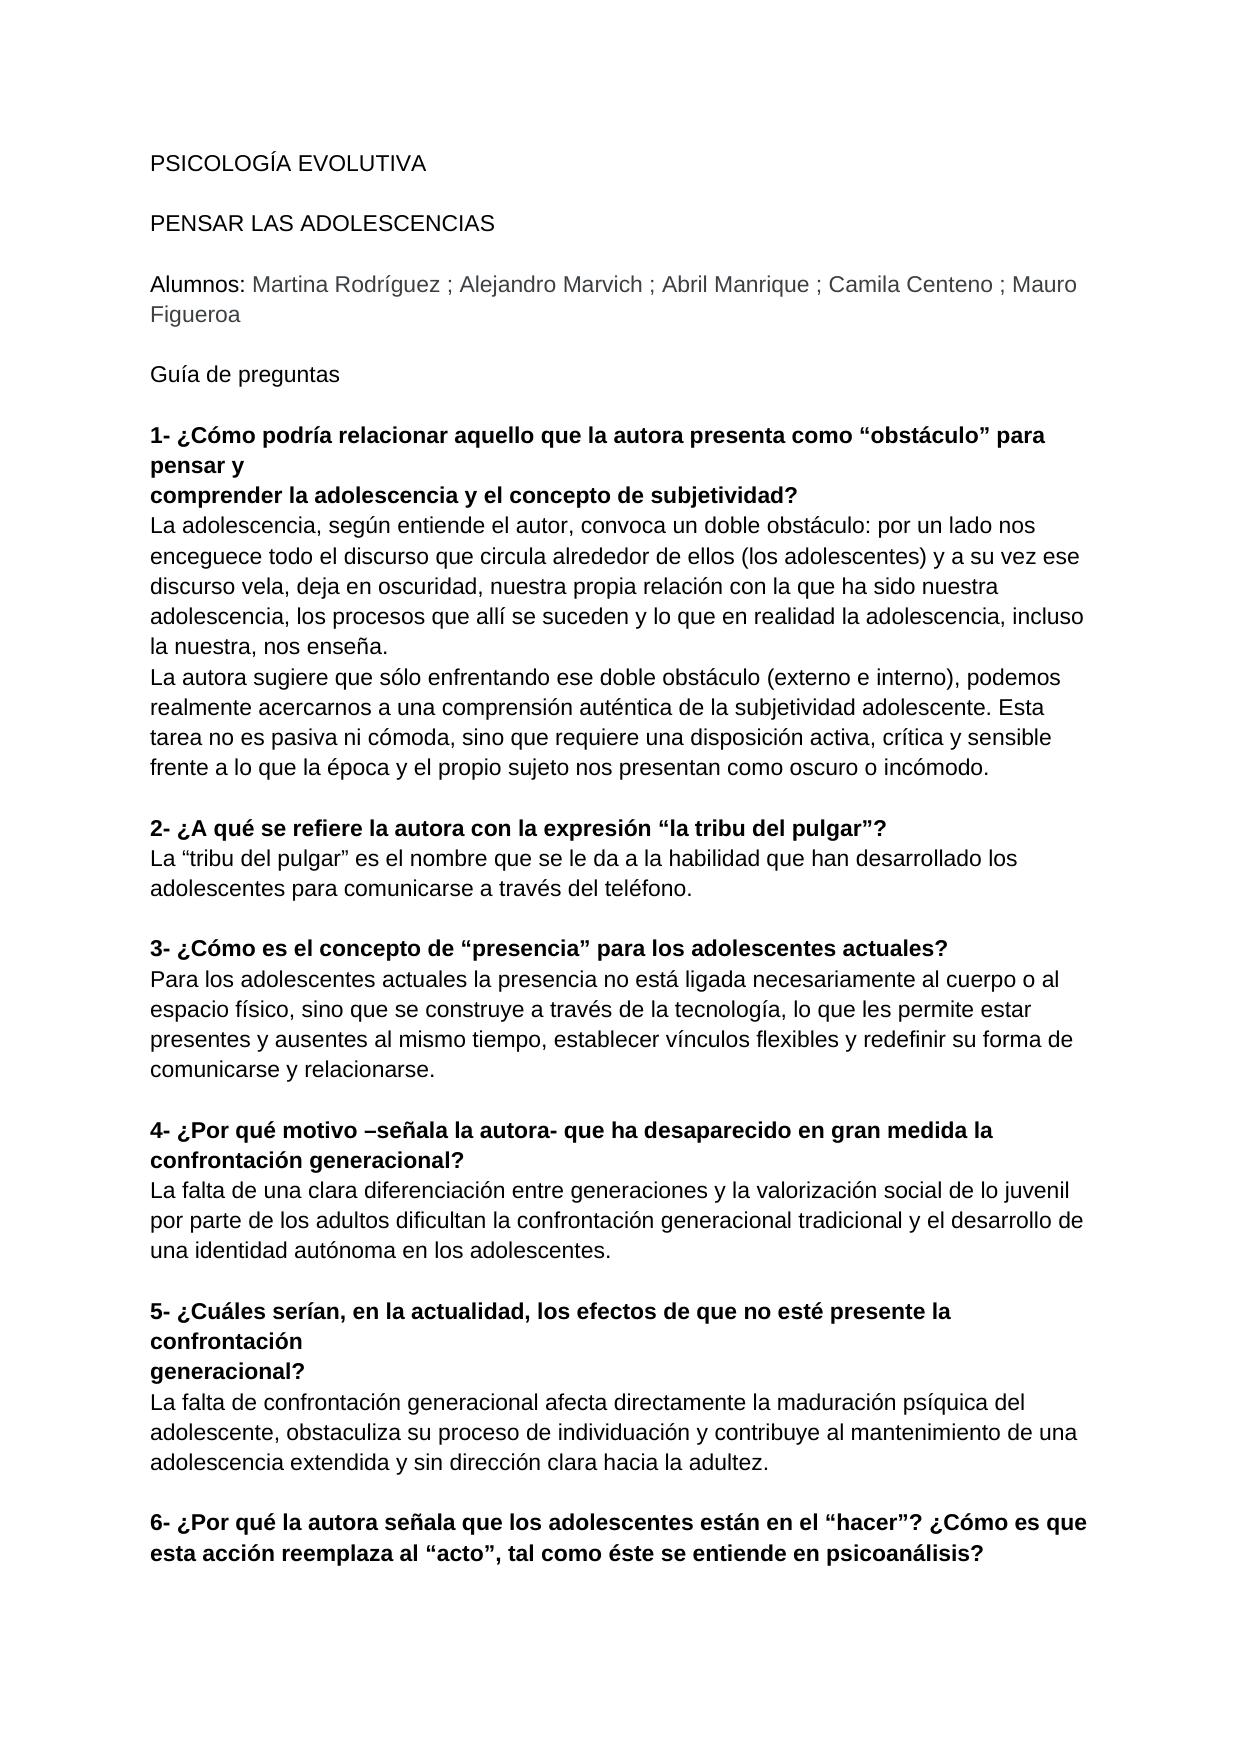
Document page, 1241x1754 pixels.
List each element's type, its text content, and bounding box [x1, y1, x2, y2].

text PSICOLOGÍA EVOLUTIVA [150, 150, 1090, 176]
text generacional? [150, 1358, 1090, 1385]
text La adolescencia, según entiende el autor, convoca un doble obstáculo: por un lado nos enceguece todo el discurso que circula alrededor de ellos (los adolescentes) y a su vez ese discurso vela, deja en oscuridad, nuestra propia relación con la que ha sido nuestra adolescencia, los procesos que allí se suceden y lo que en realidad la adolescencia, incluso la nuestra, nos enseña. [150, 512, 1090, 660]
text 6- ¿Por qué la autora señala que los adolescentes están en el “hacer”? ¿Cómo es que esta acción reemplaza al “acto”, tal como éste se entiende en psicoanálisis? [150, 1509, 1090, 1566]
text 4- ¿Por qué motivo –señala la autora- que ha desaparecido en gran medida la confrontación generacional? [150, 1117, 1090, 1173]
text 1- ¿Cómo podría relacionar aquello que la autora presenta como “obstáculo” para pensar y [150, 422, 1090, 478]
text Guía de preguntas [150, 361, 1090, 388]
text La “tribu del pulgar” es el nombre que se le da a la habilidad que han desarrollado los adolescentes para comunicarse a través del teléfono. [150, 845, 1090, 901]
text comprender la adolescencia y el concepto de subjetividad? [150, 482, 1090, 509]
text 3- ¿Cómo es el concepto de “presencia” para los adolescentes actuales? [150, 935, 1090, 962]
text La falta de confrontación generacional afecta directamente la maduración psíquica del adolescente, obstaculiza su proceso de individuación y contribuye al mantenimiento de una adolescencia extendida y sin dirección clara hacia la adultez. [150, 1388, 1090, 1475]
text PENSAR LAS ADOLESCENCIAS [150, 210, 1090, 237]
text 2- ¿A qué se refiere la autora con la expresión “la tribu del pulgar”? [150, 814, 1090, 841]
text Para los adolescentes actuales la presencia no está ligada necesariamente al cuerpo o al espacio físico, sino que se construye a través de la tecnología, lo que les permite estar presentes y ausentes al mismo tiempo, establecer vínculos flexibles y redefinir su forma de comunicarse y relacionarse. [150, 966, 1090, 1083]
text 5- ¿Cuáles serían, en la actualidad, los efectos de que no esté presente la confrontación [150, 1298, 1090, 1354]
text La falta de una clara diferenciación entre generaciones y la valorización social de lo juvenil por parte de los adultos dificultan la confrontación generacional tradicional y el desarrollo de una identidad autónoma en los adolescentes. [150, 1177, 1090, 1264]
text La autora sugiere que sólo enfrentando ese doble obstáculo (externo e interno), podemos realmente acercarnos a una comprensión auténtica de la subjetividad adolescente. Esta tarea no es pasiva ni cómoda, sino que requiere una disposición activa, crítica y sensible frente a lo que la época y el propio sujeto nos presentan como oscuro o incómodo. [150, 663, 1090, 781]
text Alumnos: Martina Rodríguez ; Alejandro Marvich ; Abril Manrique ; Camila Centeno ; Mauro Figueroa [150, 271, 1090, 327]
